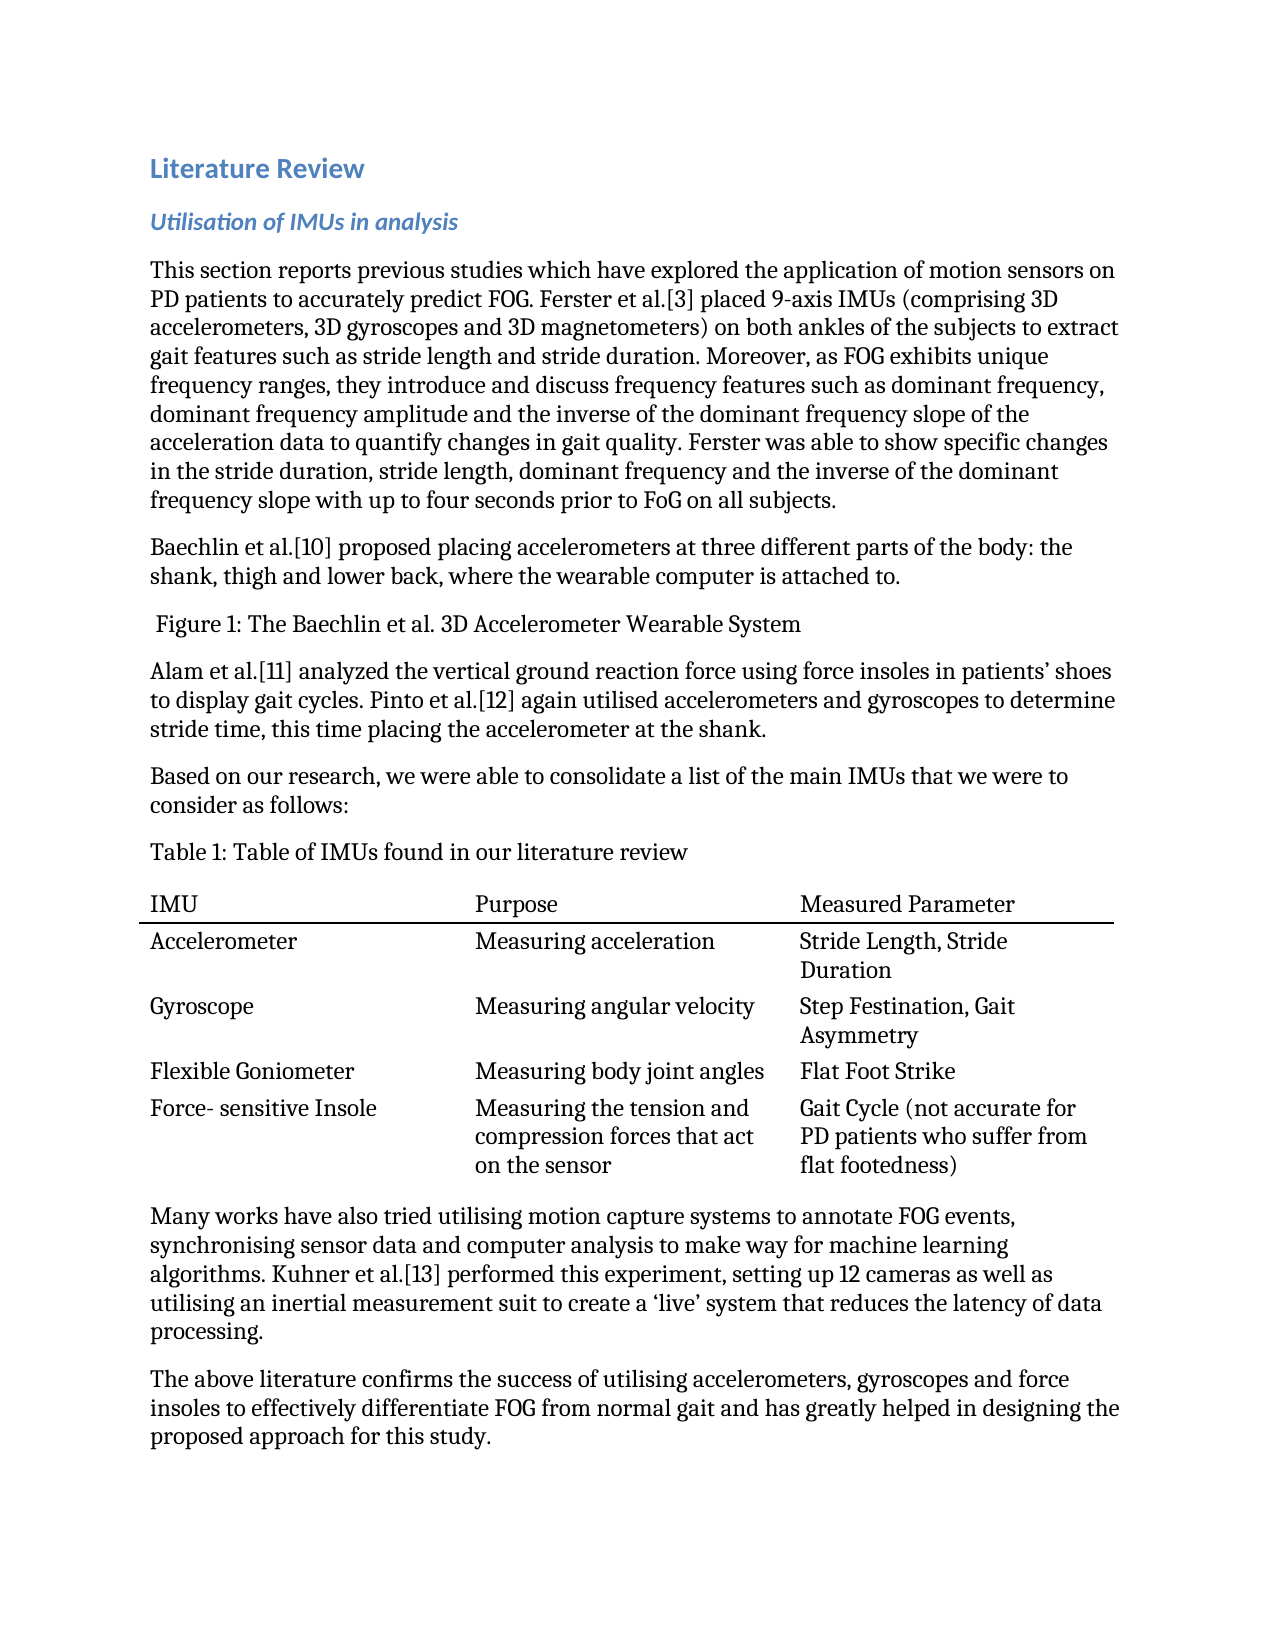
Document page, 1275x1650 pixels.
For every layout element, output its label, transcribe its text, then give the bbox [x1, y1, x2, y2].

table_cell Measuring the tension and compression forces that act on the sensor [464, 1090, 789, 1183]
table_cell Gyroscope [139, 989, 464, 1053]
table_header Measured Parameter [789, 886, 1114, 922]
text The above literature confirms the success of utilising accelerometers, gyroscopes and force insoles to effectively differentiate FOG from normal gait and has greatly helped in designing the proposed approach for this study. [150, 1365, 1125, 1451]
table_header Purpose [464, 886, 789, 922]
table_cell Measuring angular velocity [464, 989, 789, 1053]
table_cell Flat Foot Strike [789, 1054, 1114, 1090]
text Table 1: Table of IMUs found in our literature review [150, 838, 1125, 867]
text Many works have also tried utilising motion capture systems to annotate FOG events, synchronising sensor data and computer analysis to make way for machine learning algorithms. Kuhner et al.[13] performed this experiment, setting up 12 cameras as well as utilising an inertial measurement suit to create a ‘live’ system that reduces the latency of data processing. [150, 1202, 1125, 1346]
table_cell Gait Cycle (not accurate for PD patients who suffer from flat footedness) [789, 1090, 1114, 1183]
text Alam et al.[11] analyzed the vertical ground reaction force using force insoles in patients’ shoes to display gait cycles. Pinto et al.[12] again utilised accelerometers and gyroscopes to determine stride time, this time placing the accelerometer at the shank. [150, 657, 1125, 743]
table_header IMU [139, 886, 464, 922]
text Based on our research, we were able to consolidate a list of the main IMUs that we were to consider as follows: [150, 762, 1125, 819]
table_cell Accelerometer [139, 924, 464, 988]
table_cell Measuring acceleration [464, 924, 789, 988]
subtitle Literature Review [150, 150, 1125, 186]
table_cell Flexible Goniometer [139, 1054, 464, 1090]
table_cell Measuring body joint angles [464, 1054, 789, 1090]
table_cell Force- sensitive Insole [139, 1090, 464, 1183]
text Baechlin et al.[10] proposed placing accelerometers at three different parts of the body: the shank, thigh and lower back, where the wearable computer is attached to. [150, 533, 1125, 591]
text This section reports previous studies which have explored the application of motion sensors on PD patients to accurately predict FOG. Ferster et al.[3] placed 9-axis IMUs (comprising 3D accelerometers, 3D gyroscopes and 3D magnetometers) on both ankles of the subjects to extract gait features such as stride length and stride duration. Moreover, as FOG exhibits unique frequency ranges, they introduce and discuss frequency features such as dominant frequency, dominant frequency amplitude and the inverse of the dominant frequency slope of the acceleration data to quantify changes in gait quality. Ferster was able to show specific changes in the stride duration, stride length, dominant frequency and the inverse of the dominant frequency slope with up to four seconds prior to FoG on all subjects. [150, 256, 1125, 514]
subtitle Utilisation of IMUs in analysis [150, 206, 1125, 237]
table_cell Stride Length, Stride Duration [789, 924, 1114, 988]
table_cell Step Festination, Gait Asymmetry [789, 989, 1114, 1053]
text Figure 1: The Baechlin et al. 3D Accelerometer Wearable System [150, 609, 1125, 638]
